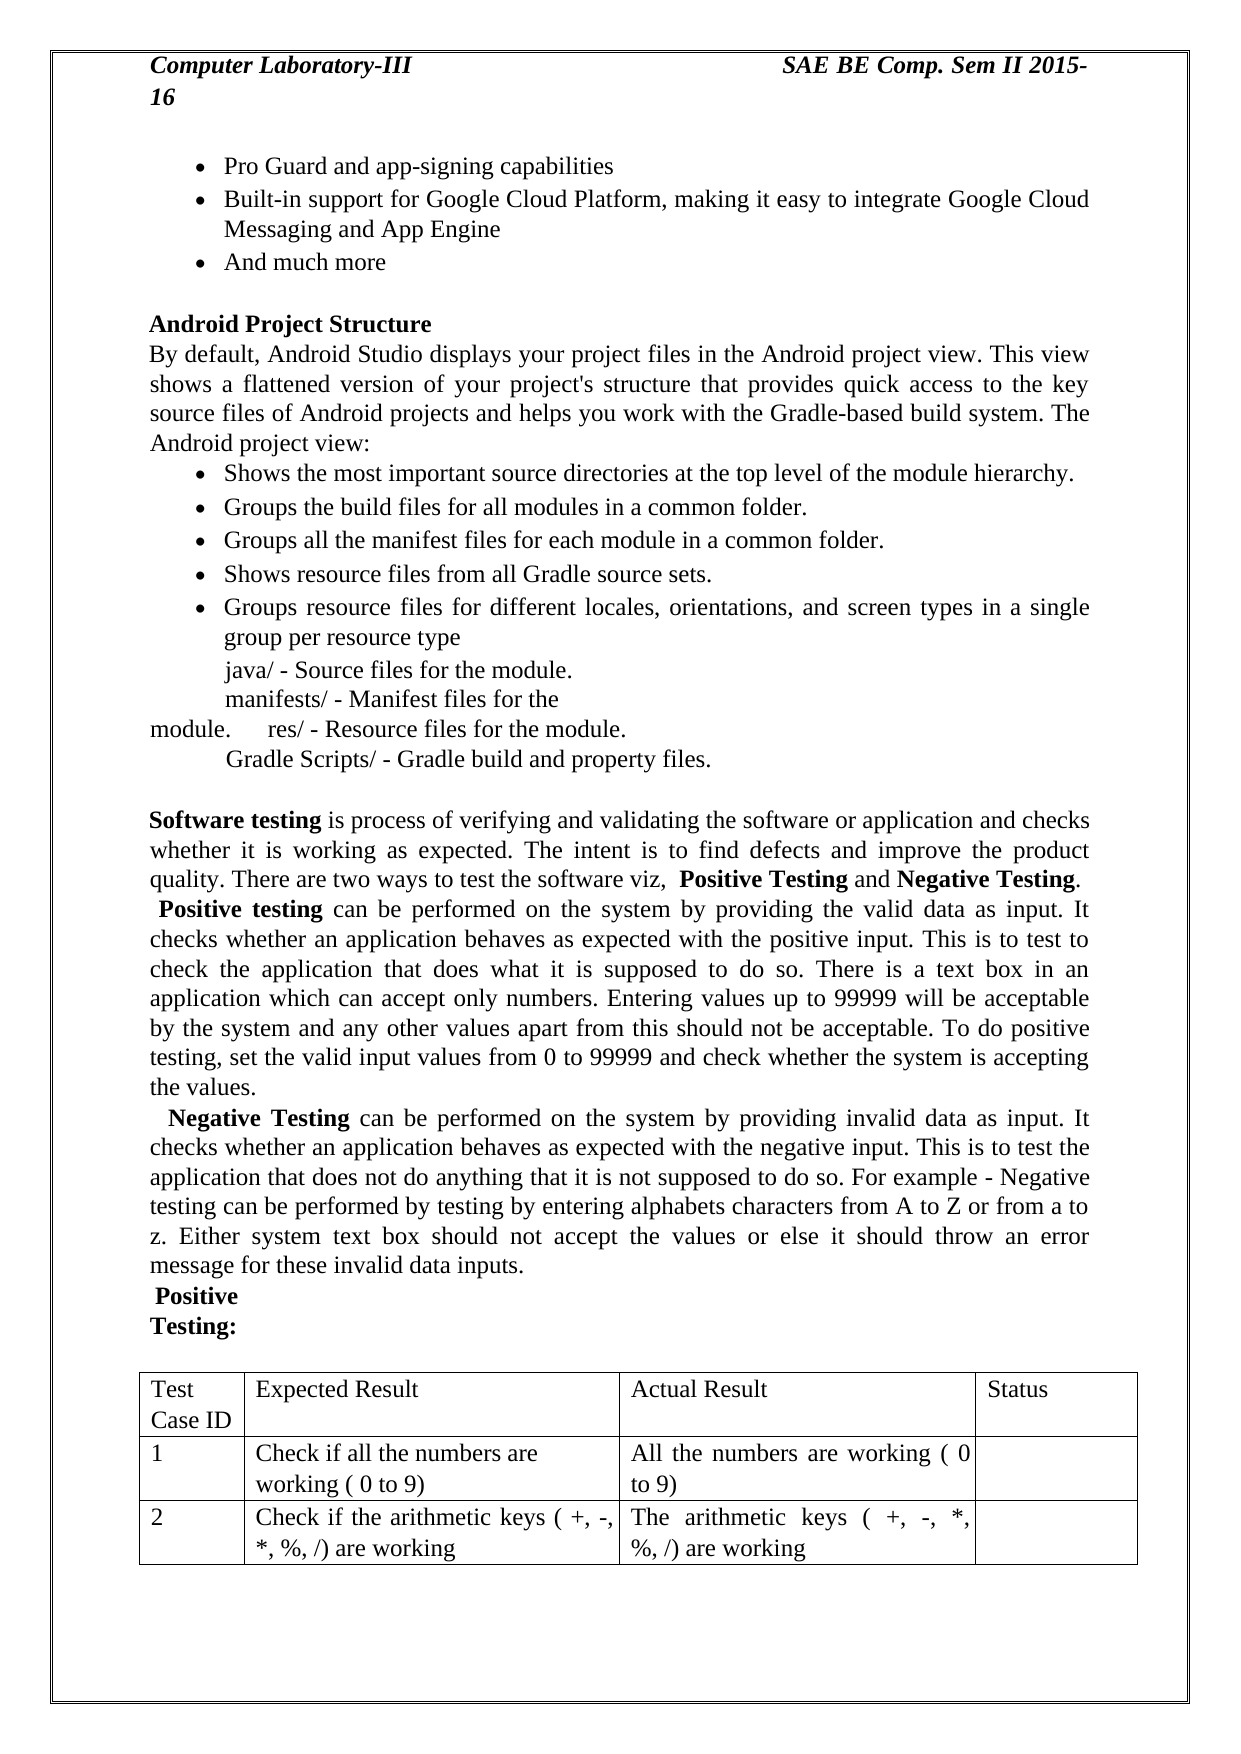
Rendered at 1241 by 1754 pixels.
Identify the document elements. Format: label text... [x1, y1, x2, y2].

table_cell [976, 1501, 1137, 1564]
table_cell 2 [140, 1501, 244, 1564]
list Shows resource files from all Gradle source sets. [194, 559, 1091, 588]
table_cell 1 [140, 1437, 244, 1500]
table_header Status [976, 1373, 1137, 1436]
table_header Expected Result [245, 1373, 619, 1436]
list Groups resource files for different locales, orientations, and screen types in a single group per resource type [194, 592, 1091, 651]
table_cell [976, 1437, 1137, 1500]
table_header Actual Result [620, 1373, 975, 1436]
text By default, Android Studio displays your project files in the Android project view. This view shows a flattened version of your project's structure that provides quick access to the key source files of Android projects and helps you work with the Gradle-based build system. The Android project view: [148, 339, 1091, 457]
list Groups all the manifest files for each module in a common folder. [194, 525, 1091, 554]
text Positive testing can be performed on the system by providing the valid data as input. It checks whether an application behaves as expected with the positive input. This is to test to check the application that does what it is supposed to do so. There is a text box in an application which can accept only numbers. Entering values up to 99999 will be acceptable by the system and any other values apart from this should not be acceptable. To do positive testing, set the valid input values from 0 to 99999 and check whether the system is accepting the values. [148, 894, 1091, 1101]
list Shows the most important source directories at the top level of the module hierarchy. [194, 458, 1091, 488]
list Pro Guard and app-signing capabilities [194, 151, 1091, 180]
text Positive Testing: [148, 1281, 290, 1340]
table_cell Check if all the numbers are working ( 0 to 9) [245, 1437, 619, 1500]
list Groups the build files for all modules in a common folder. [194, 492, 1091, 521]
text Gradle Scripts/ - Gradle build and property files. [194, 744, 1091, 773]
list And much more [194, 247, 1091, 276]
text java/ - Source files for the module. manifests/ - Manifest files for the module. res/ - Resource files for the module. [150, 655, 646, 743]
text Negative Testing can be performed on the system by providing invalid data as input. It checks whether an application behaves as expected with the negative input. This is to test the application that does not do anything that it is not supposed to do so. For example - Negative testing can be performed by testing by entering alphabets characters from A to Z or from a to z. Either system text box should not accept the values or else it should throw an error message for these invalid data inputs. [148, 1103, 1091, 1279]
table_header Test Case ID [140, 1373, 244, 1436]
list Built-in support for Google Cloud Platform, making it easy to integrate Google Cloud Messaging and App Engine [194, 184, 1091, 243]
table_cell All the numbers are working ( 0 to 9) [620, 1437, 975, 1500]
text Software testing is process of verifying and validating the software or application and checks whether it is working as expected. The intent is to find defects and improve the product quality. There are two ways to test the software viz, Positive Testing and Negative Testing. [148, 805, 1091, 893]
table_cell The arithmetic keys ( +, -, *, %, /) are working [620, 1501, 975, 1564]
table_cell Check if the arithmetic keys ( +, -, *, %, /) are working [245, 1501, 619, 1564]
subtitle Android Project Structure [148, 309, 1090, 338]
